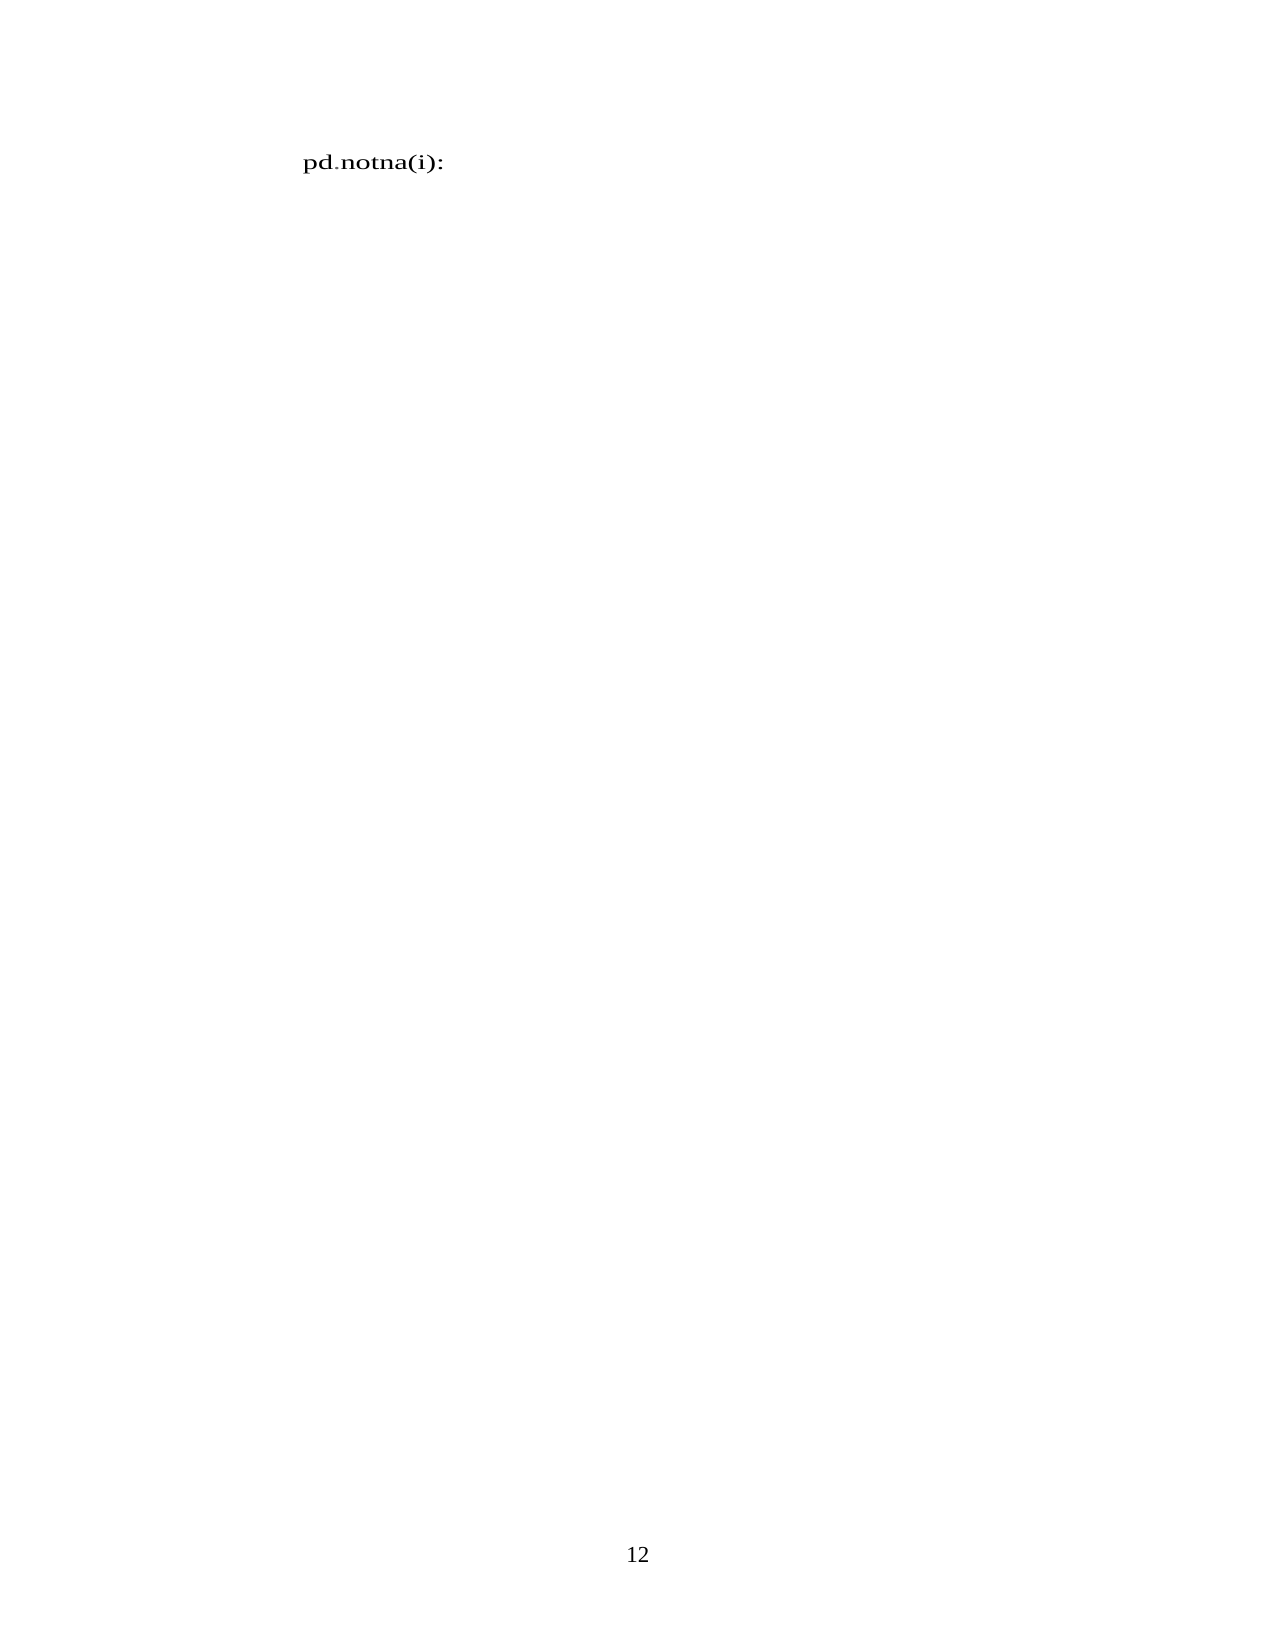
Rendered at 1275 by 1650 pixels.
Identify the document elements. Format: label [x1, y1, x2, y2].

text [256, 150, 586, 174]
